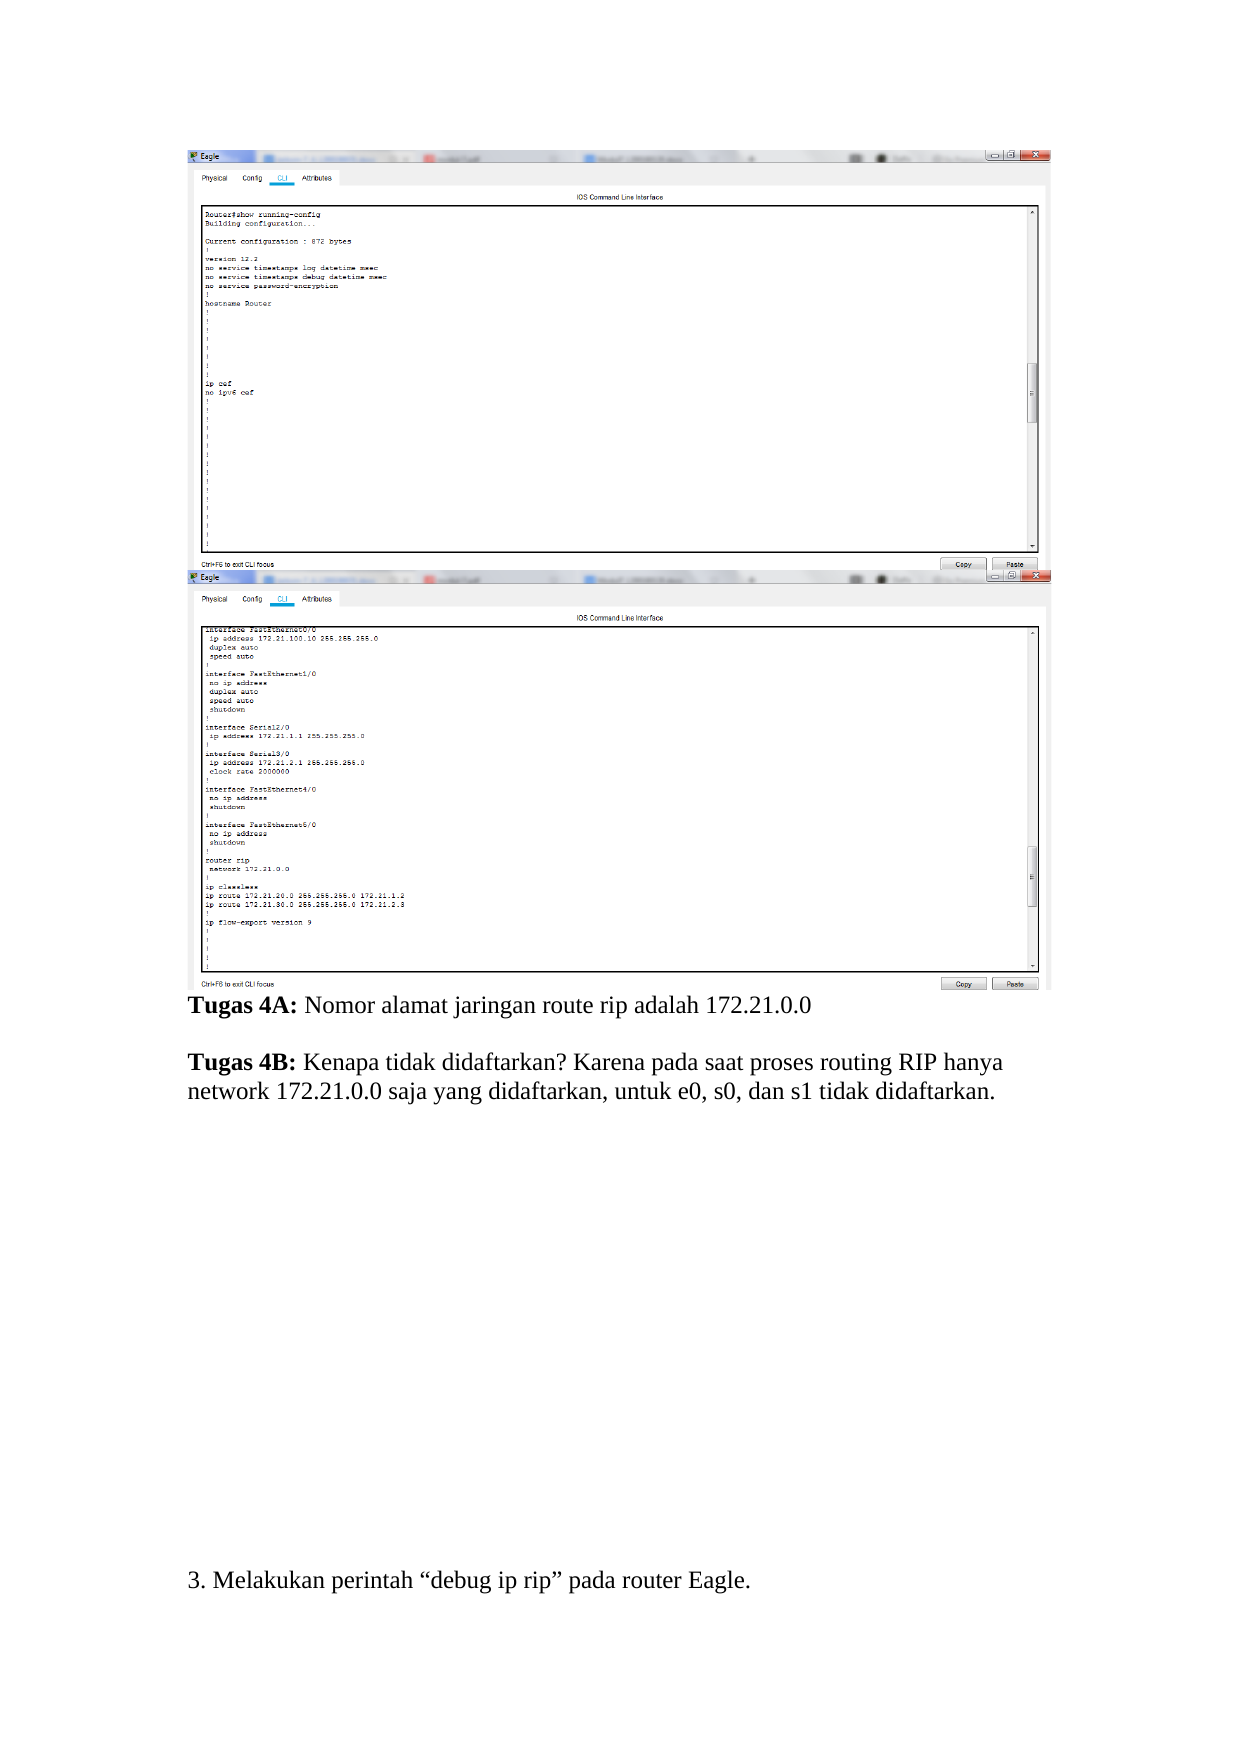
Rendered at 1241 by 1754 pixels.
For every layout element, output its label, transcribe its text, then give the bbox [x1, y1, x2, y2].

picture [187, 150, 1052, 990]
list Tugas 4B: Kenapa tidak didaftarkan? Karena pada saat proses routing RIP hanya network 172.21.0.0 saja yang didaftarkan, untuk e0, s0, dan s1 tidak didaftarkan. [187, 1018, 1053, 1105]
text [187, 1507, 1053, 1593]
text Tugas 4A: Nomor alamat jaringan route rip adalah 172.21.0.0 [187, 990, 1053, 1018]
